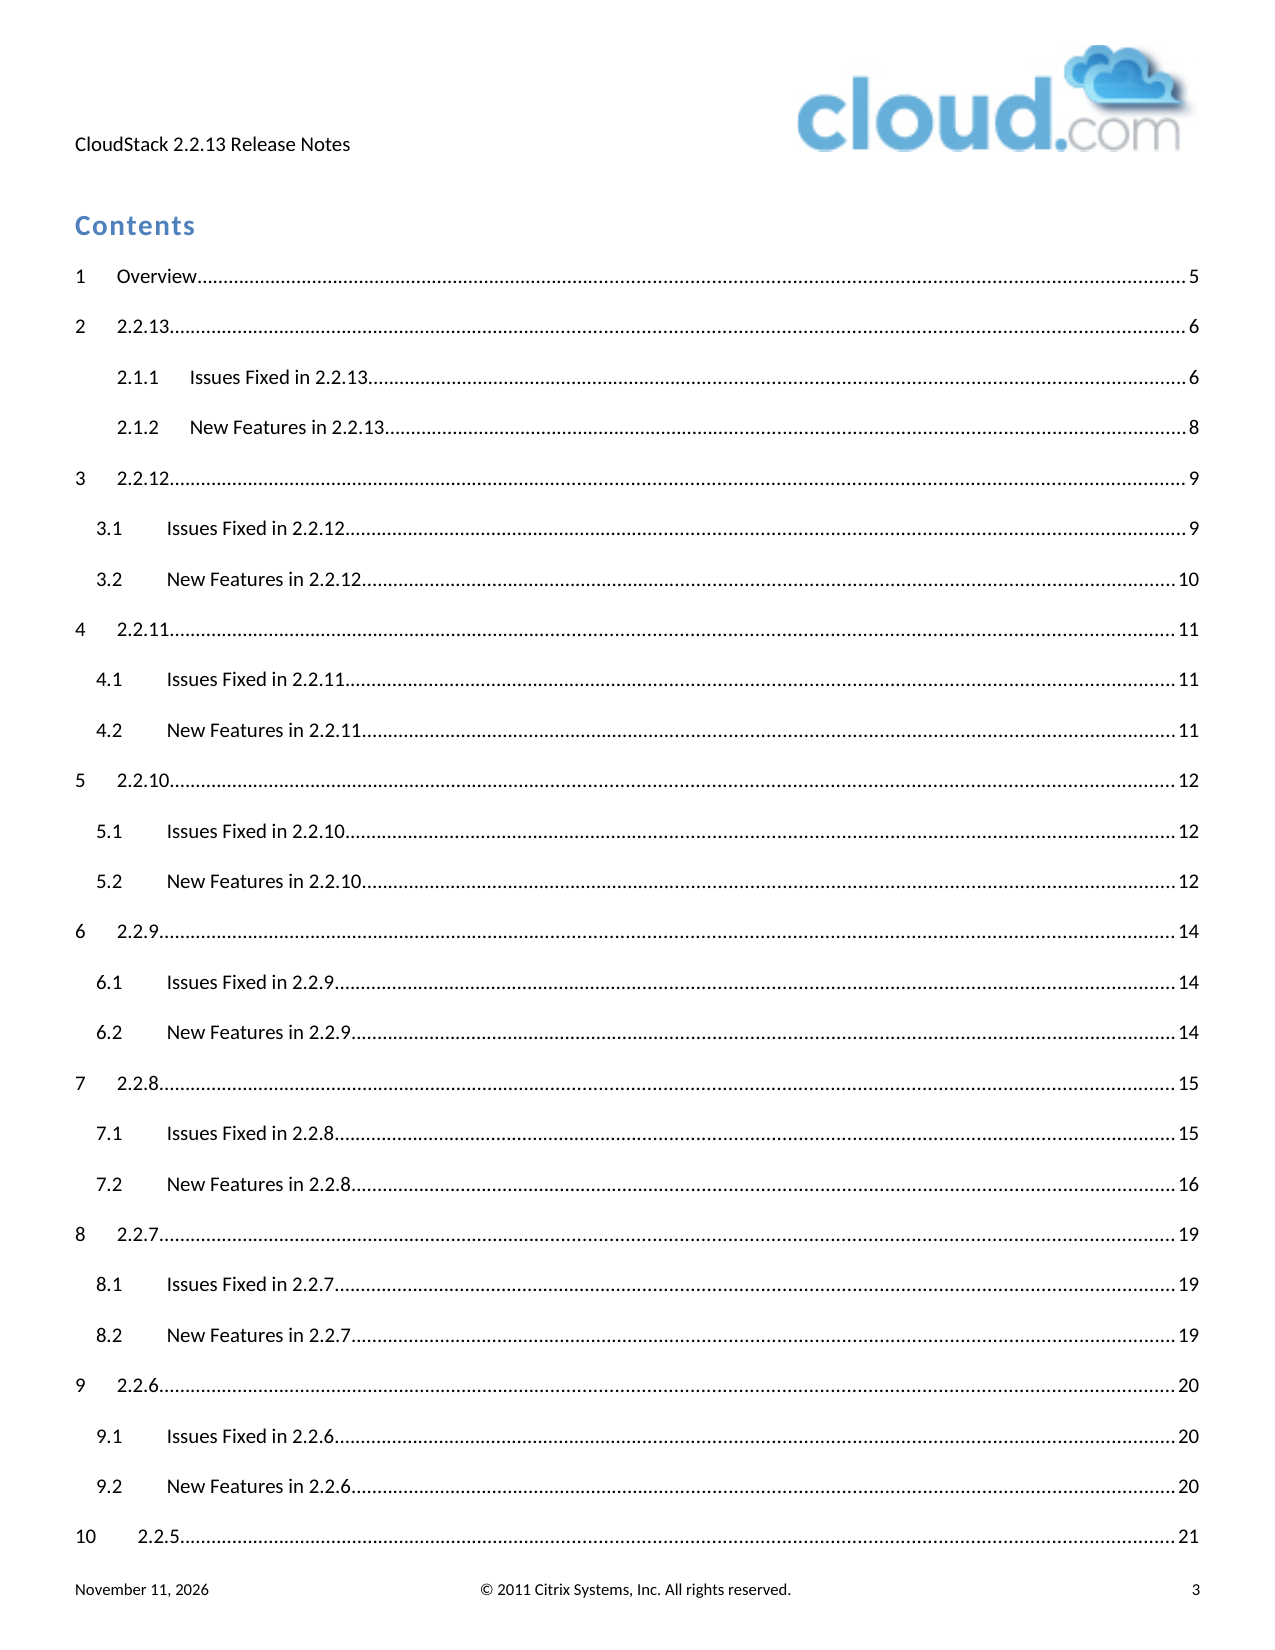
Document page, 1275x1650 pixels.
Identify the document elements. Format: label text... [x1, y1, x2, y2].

text 5 2.2.10 12 [75, 767, 1200, 793]
text 9.1 Issues Fixed in 2.2.6 20 [96, 1423, 1200, 1448]
picture [797, 45, 1200, 152]
text 9.2 New Features in 2.2.6 20 [96, 1473, 1200, 1499]
text 4.1 Issues Fixed in 2.2.11 11 [96, 667, 1200, 692]
text 2.1.1 Issues Fixed in 2.2.13 6 [117, 364, 1200, 389]
text 7.1 Issues Fixed in 2.2.8 15 [96, 1120, 1200, 1146]
text 1 Overview 5 [75, 263, 1200, 289]
text 4 2.2.11 11 [75, 616, 1200, 642]
text 2 2.2.13 6 [75, 314, 1200, 339]
text 7.2 New Features in 2.2.8 16 [96, 1171, 1200, 1196]
text 7 2.2.8 15 [75, 1070, 1200, 1095]
text 6 2.2.9 14 [75, 919, 1200, 944]
text 8 2.2.7 19 [75, 1221, 1200, 1247]
text 6.2 New Features in 2.2.9 14 [96, 1019, 1200, 1045]
text 2.1.2 New Features in 2.2.13 8 [117, 414, 1200, 440]
text 8.2 New Features in 2.2.7 19 [96, 1322, 1200, 1347]
text 4.2 New Features in 2.2.11 11 [96, 717, 1200, 742]
text 9 2.2.6 20 [75, 1372, 1200, 1398]
text 3 2.2.12 9 [75, 465, 1200, 490]
text 3.2 New Features in 2.2.12 10 [96, 566, 1200, 591]
text 5.2 New Features in 2.2.10 12 [96, 868, 1200, 894]
text 10 2.2.5 21 [75, 1524, 1200, 1549]
text 5.1 Issues Fixed in 2.2.10 12 [96, 818, 1200, 843]
text 6.1 Issues Fixed in 2.2.9 14 [96, 969, 1200, 994]
subtitle Contents [75, 207, 1200, 242]
text 8.1 Issues Fixed in 2.2.7 19 [96, 1272, 1200, 1297]
text 3.1 Issues Fixed in 2.2.12 9 [96, 515, 1200, 541]
